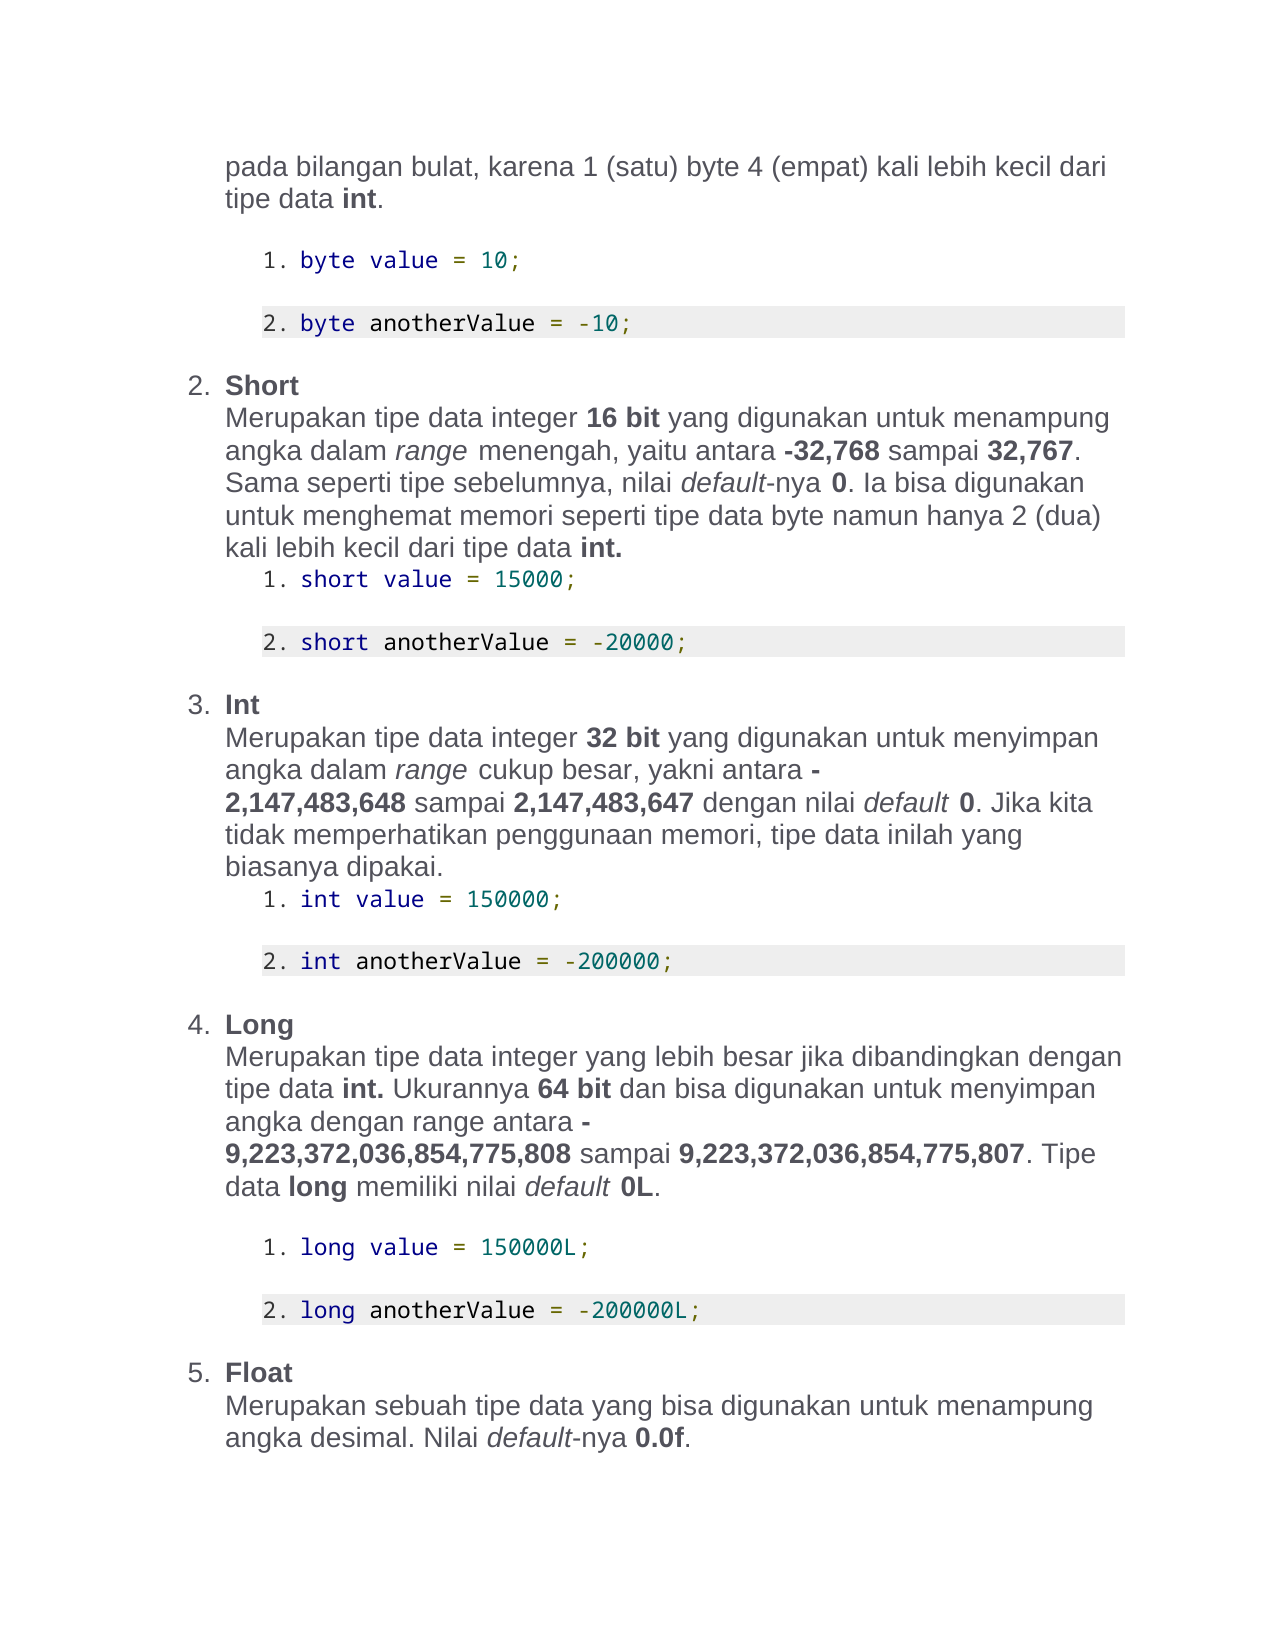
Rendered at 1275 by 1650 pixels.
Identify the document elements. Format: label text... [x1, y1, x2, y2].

list long value = 150000L; [262, 1231, 1125, 1262]
list Float Merupakan sebuah tipe data yang bisa digunakan untuk menampung angka desimal. Nilai default-nya 0.0f. [187, 1356, 1125, 1453]
list int anotherValue = -200000; [262, 945, 1125, 976]
list short value = 15000; [262, 563, 1125, 594]
list short anotherValue = -20000; [262, 626, 1125, 657]
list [187, 150, 1125, 215]
list int value = 150000; [262, 883, 1125, 914]
list Short Merupakan tipe data integer 16 bit yang digunakan untuk menampung angka dalam range menengah, yaitu antara -32,768 sampai 32,767. Sama seperti tipe sebelumnya, nilai default-nya 0. Ia bisa digunakan untuk menghemat memori seperti tipe data byte namun hanya 2 (dua) kali lebih kecil dari tipe data int. [187, 369, 1125, 563]
list Long Merupakan tipe data integer yang lebih besar jika dibandingkan dengan tipe data int. Ukurannya 64 bit dan bisa digunakan untuk menyimpan angka dengan range antara -9,223,372,036,854,775,808 sampai 9,223,372,036,854,775,807. Tipe data long memiliki nilai default 0L. [187, 1008, 1125, 1202]
list byte value = 10; [262, 244, 1125, 275]
list Int Merupakan tipe data integer 32 bit yang digunakan untuk menyimpan angka dalam range cukup besar, yakni antara -2,147,483,648 sampai 2,147,483,647 dengan nilai default 0. Jika kita tidak memperhatikan penggunaan memori, tipe data inilah yang biasanya dipakai. [187, 688, 1125, 883]
list long anotherValue = -200000L; [262, 1294, 1125, 1325]
list byte anotherValue = -10; [262, 306, 1125, 338]
